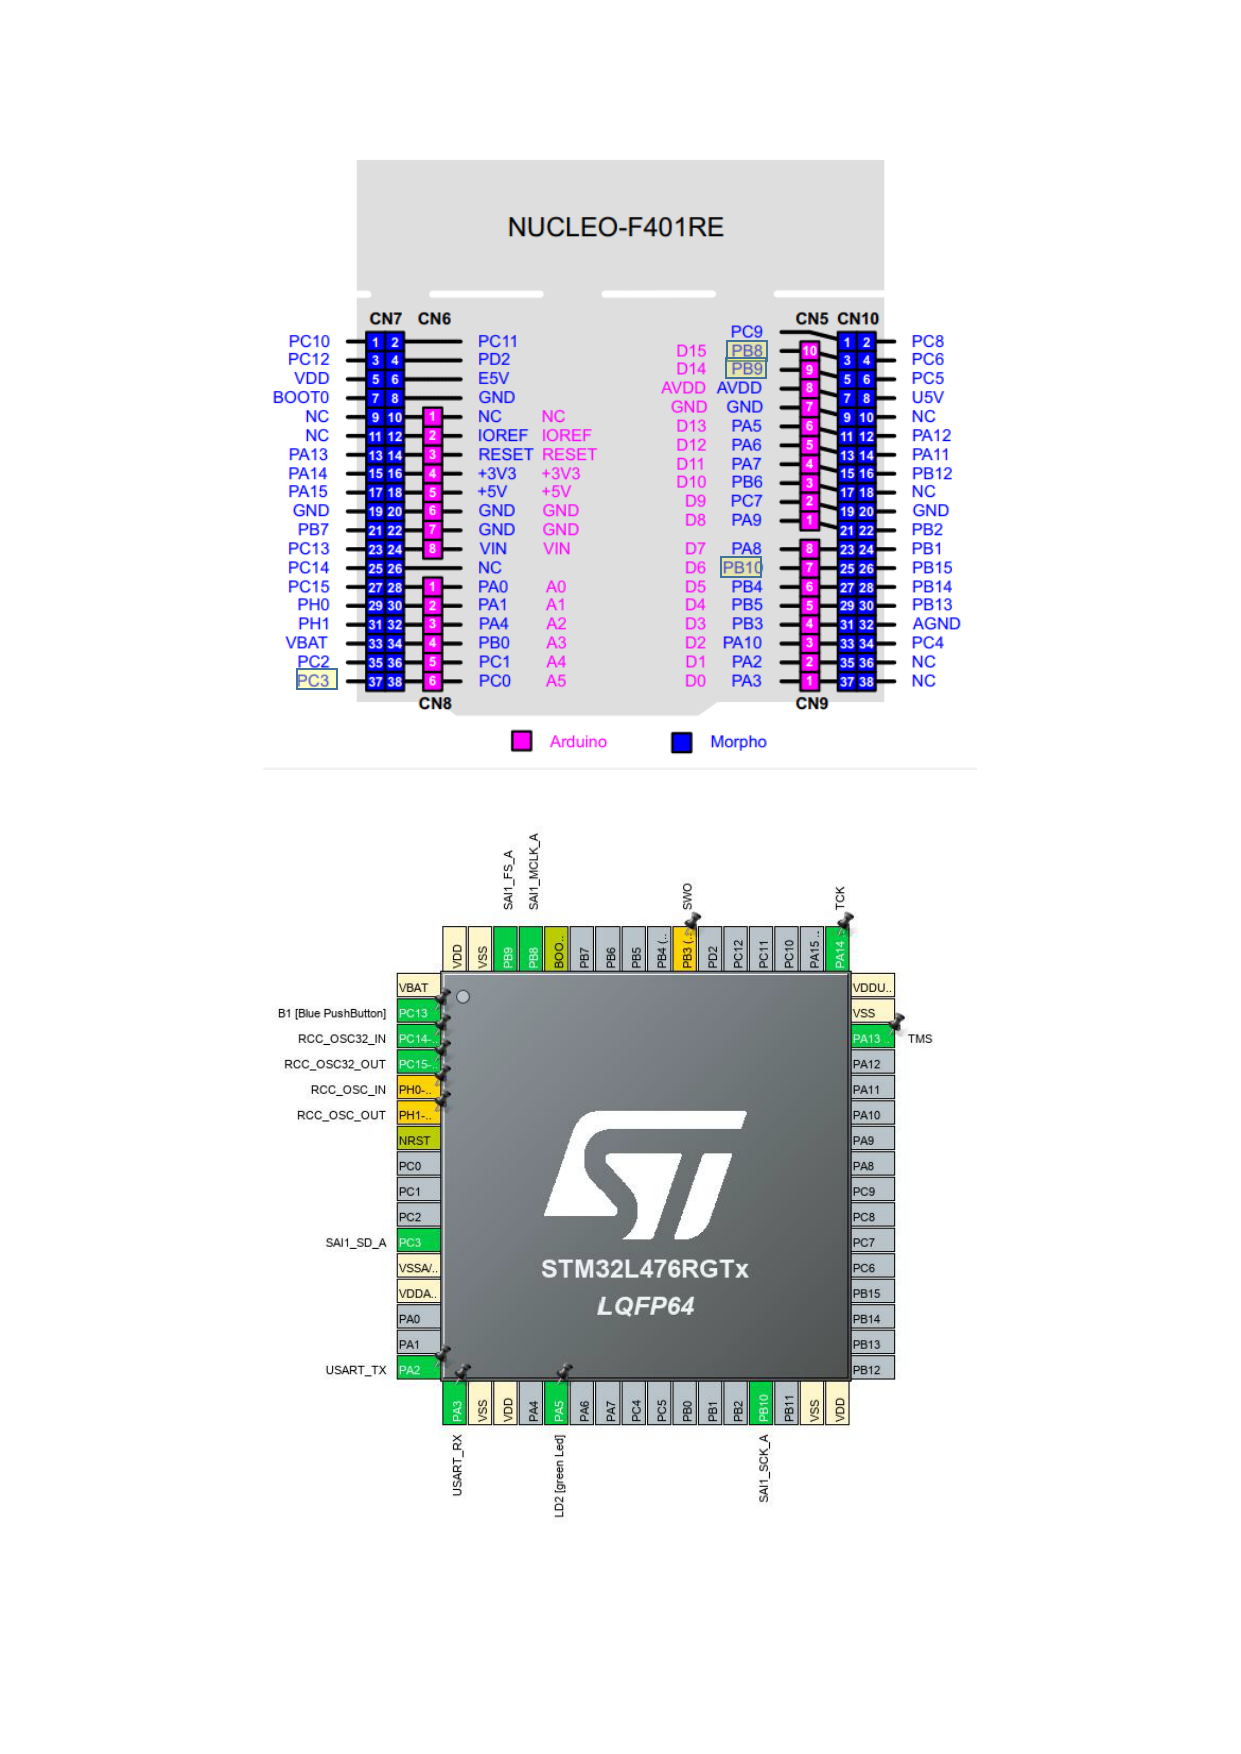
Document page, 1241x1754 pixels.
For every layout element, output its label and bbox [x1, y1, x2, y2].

picture [243, 788, 997, 1575]
picture [263, 147, 977, 770]
